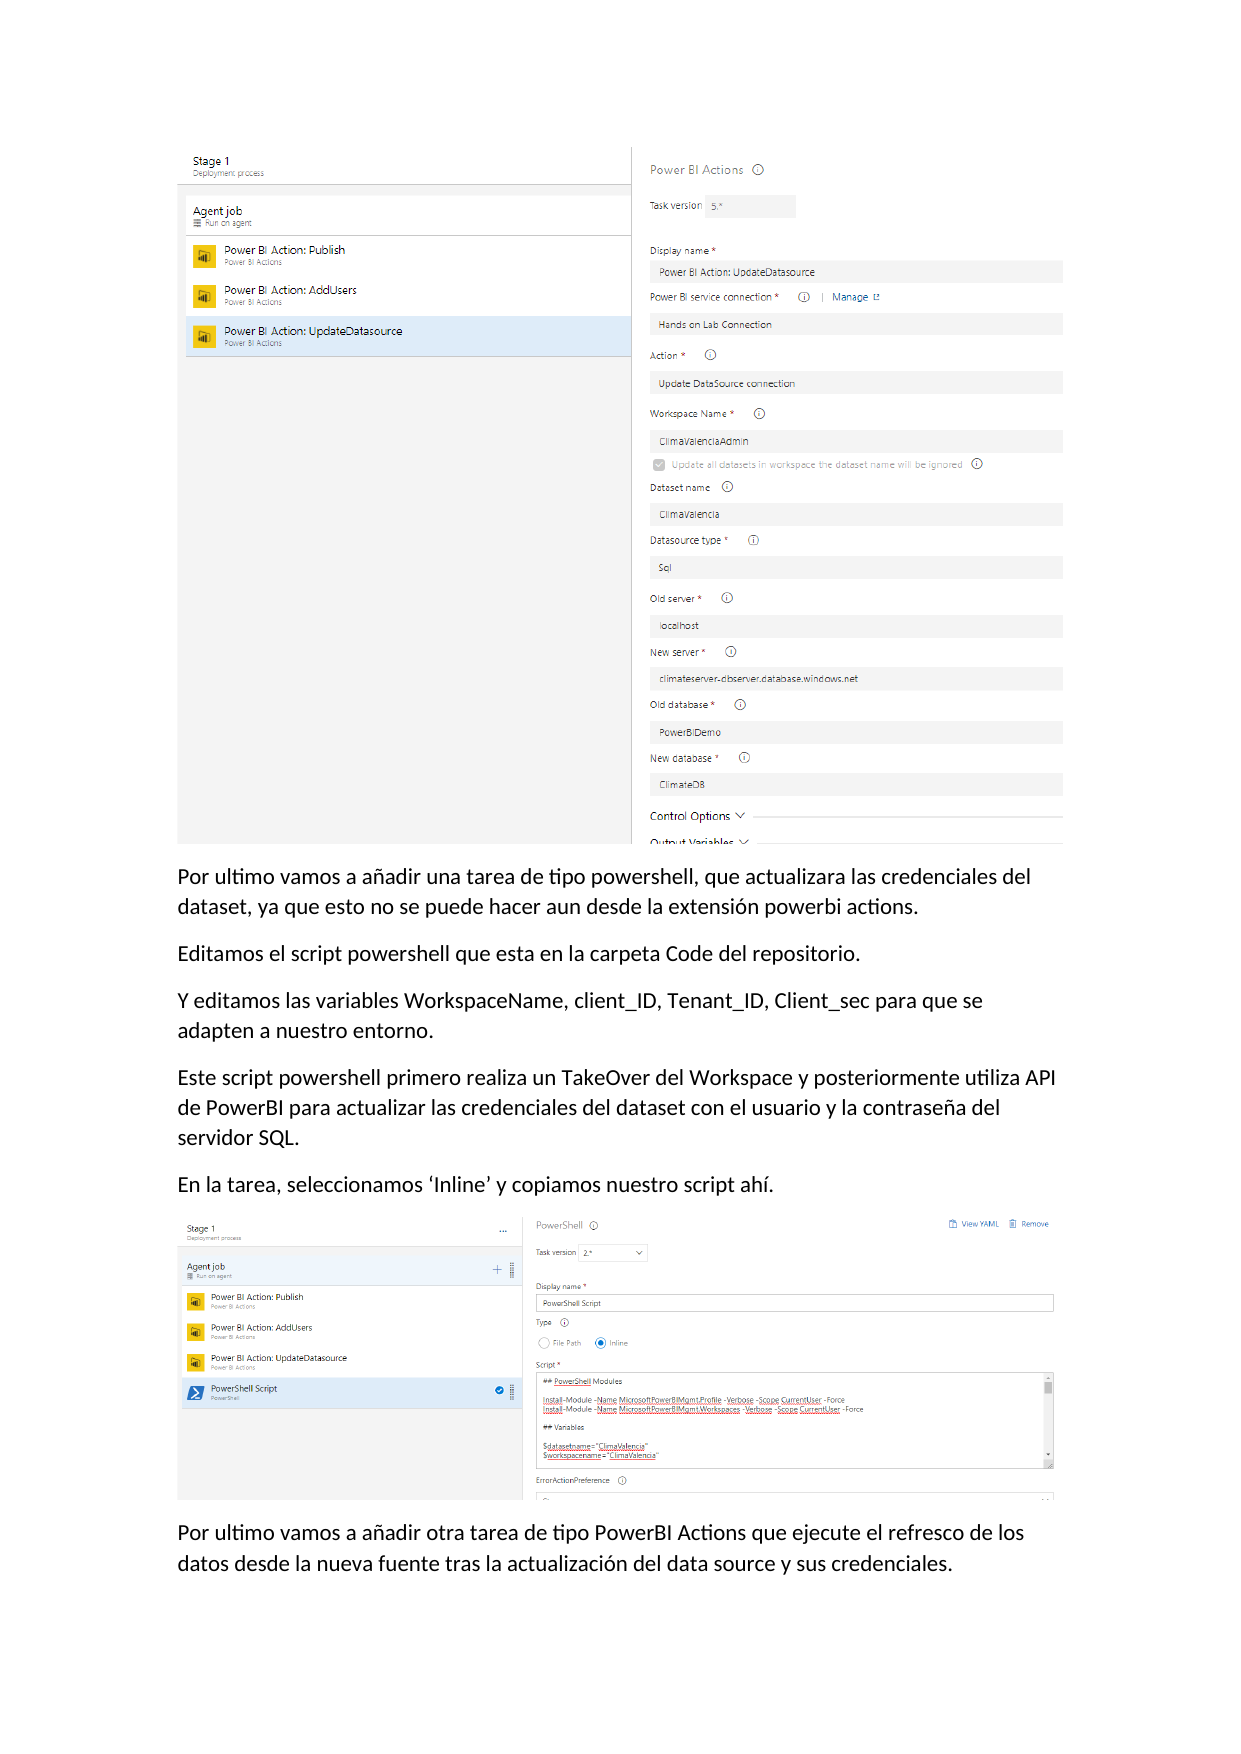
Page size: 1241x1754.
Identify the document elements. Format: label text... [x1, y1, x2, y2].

text Por ultimo vamos a añadir una tarea de tipo powershell, que actualizara las credenciales del dataset, ya que esto no se puede hacer aun desde la extensión powerbi actions. [177, 862, 1063, 920]
text Por ultimo vamos a añadir otra tarea de tipo PowerBI Actions que ejecute el refresco de los datos desde la nueva fuente tras la actualización del data source y sus credenciales. [177, 1518, 1063, 1577]
text Este script powershell primero realiza un TakeOver del Workspace y posteriormente utiliza API de PowerBI para actualizar las credenciales del dataset con el usuario y la contraseña del servidor SQL. [177, 1063, 1063, 1152]
text En la tarea, seleccionamos ‘Inline’ y copiamos nuestro script ahí. [177, 1170, 1063, 1198]
picture [177, 1217, 1063, 1500]
picture [177, 147, 1063, 844]
text Editamos el script powershell que esta en la carpeta Code del repositorio. [177, 939, 1063, 967]
text Y editamos las variables WorkspaceName, client_ID, Tenant_ID, Client_sec para que se adapten a nuestro entorno. [177, 986, 1063, 1044]
